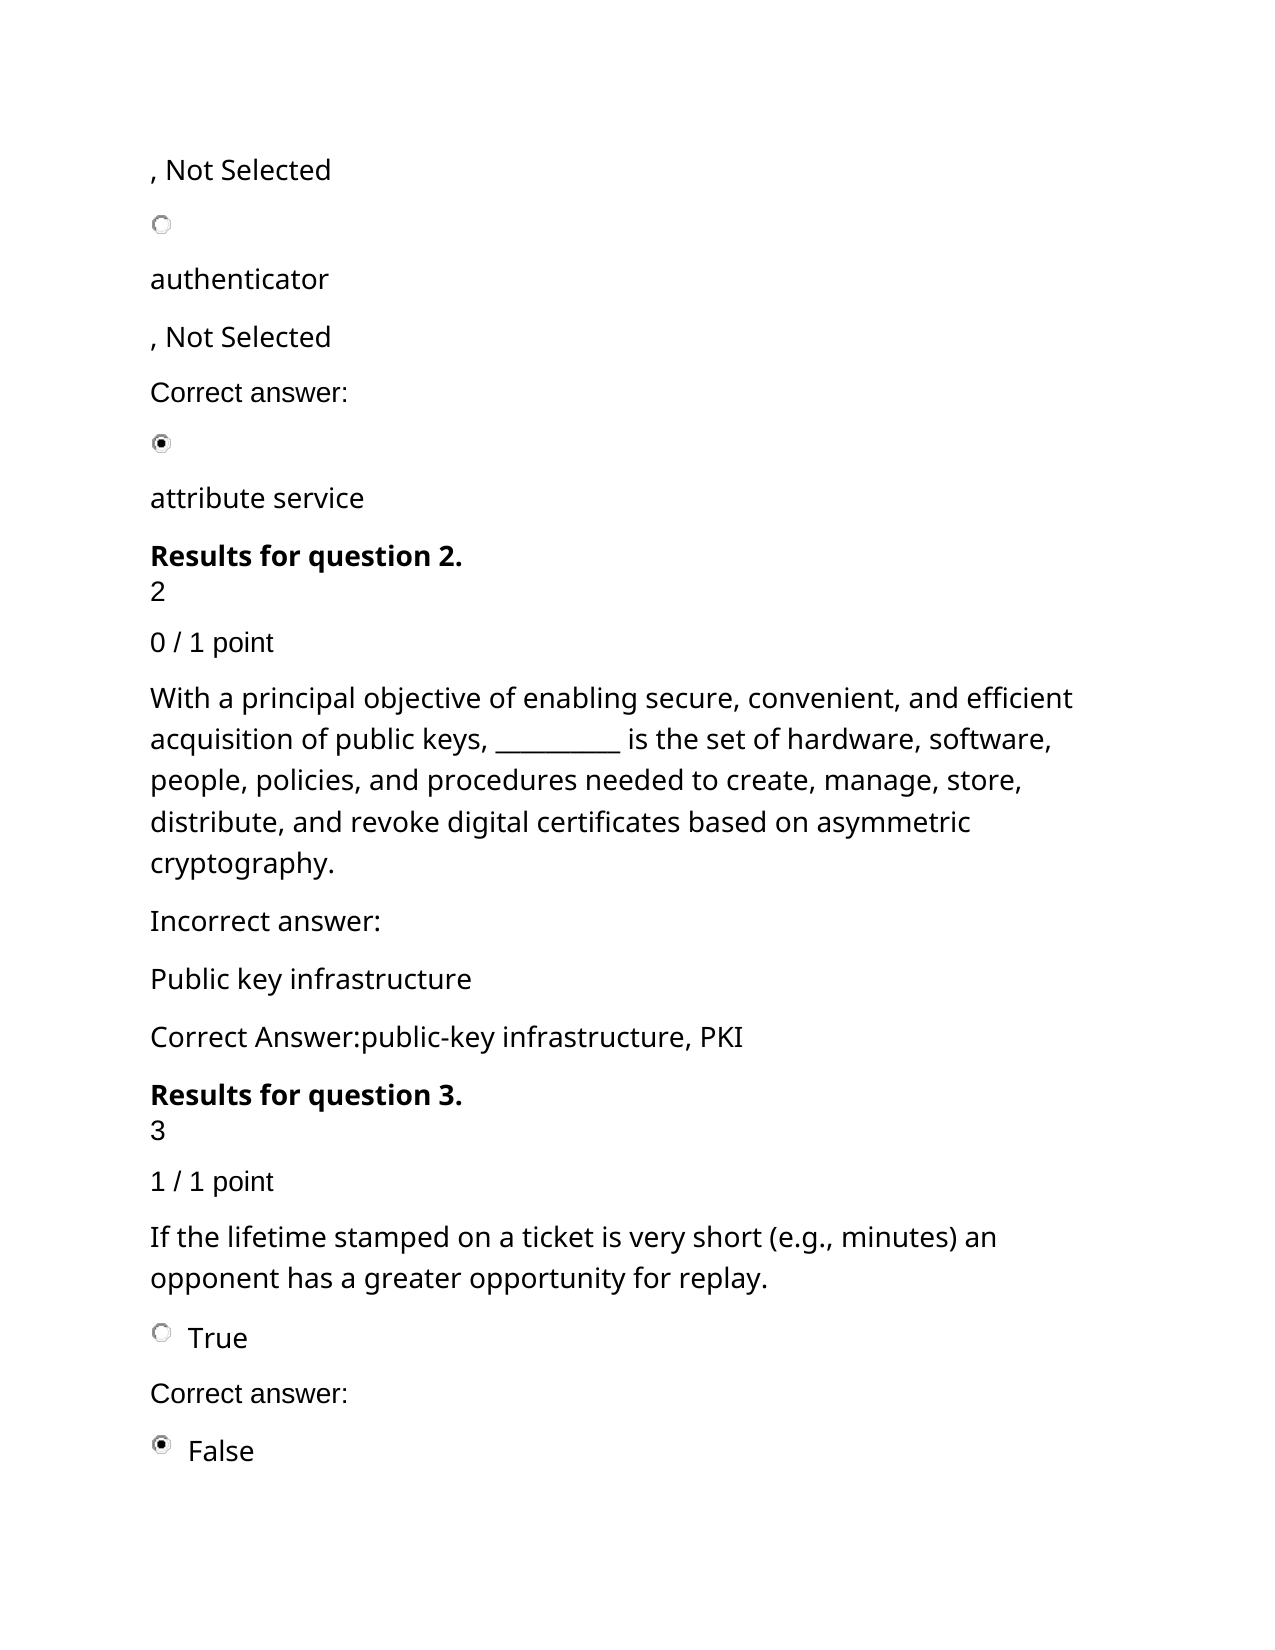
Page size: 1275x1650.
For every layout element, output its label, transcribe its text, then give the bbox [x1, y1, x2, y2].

text 3 [150, 1114, 1125, 1146]
text authenticator [150, 259, 1125, 298]
text True [150, 1316, 1125, 1357]
text Incorrect answer: [150, 901, 1125, 940]
text Correct answer: [150, 376, 1125, 408]
text , Not Selected [150, 317, 1125, 356]
text , Not Selected [150, 150, 1125, 188]
text If the lifetime stamped on a ticket is very short (e.g., minutes) an opponent has a greater opportunity for replay. [150, 1217, 1125, 1297]
text attribute service [150, 478, 1125, 517]
text Correct Answer:public-key infrastructure, PKI [150, 1017, 1125, 1056]
text 2 [150, 575, 1125, 607]
subtitle Results for question 3. [150, 1076, 1125, 1114]
text False [150, 1428, 1125, 1469]
text With a principal objective of enabling secure, convenient, and efficient acquisition of public keys, __________ is the set of hardware, software, people, policies, and procedures needed to create, manage, store, distribute, and revoke digital certificates based on asymmetric cryptography. [150, 678, 1125, 882]
text 1 / 1 point [150, 1165, 1125, 1198]
text 0 / 1 point [150, 626, 1125, 659]
subtitle Results for question 2. [150, 537, 1125, 575]
text Public key infrastructure [150, 959, 1125, 998]
text Correct answer: [150, 1377, 1125, 1409]
